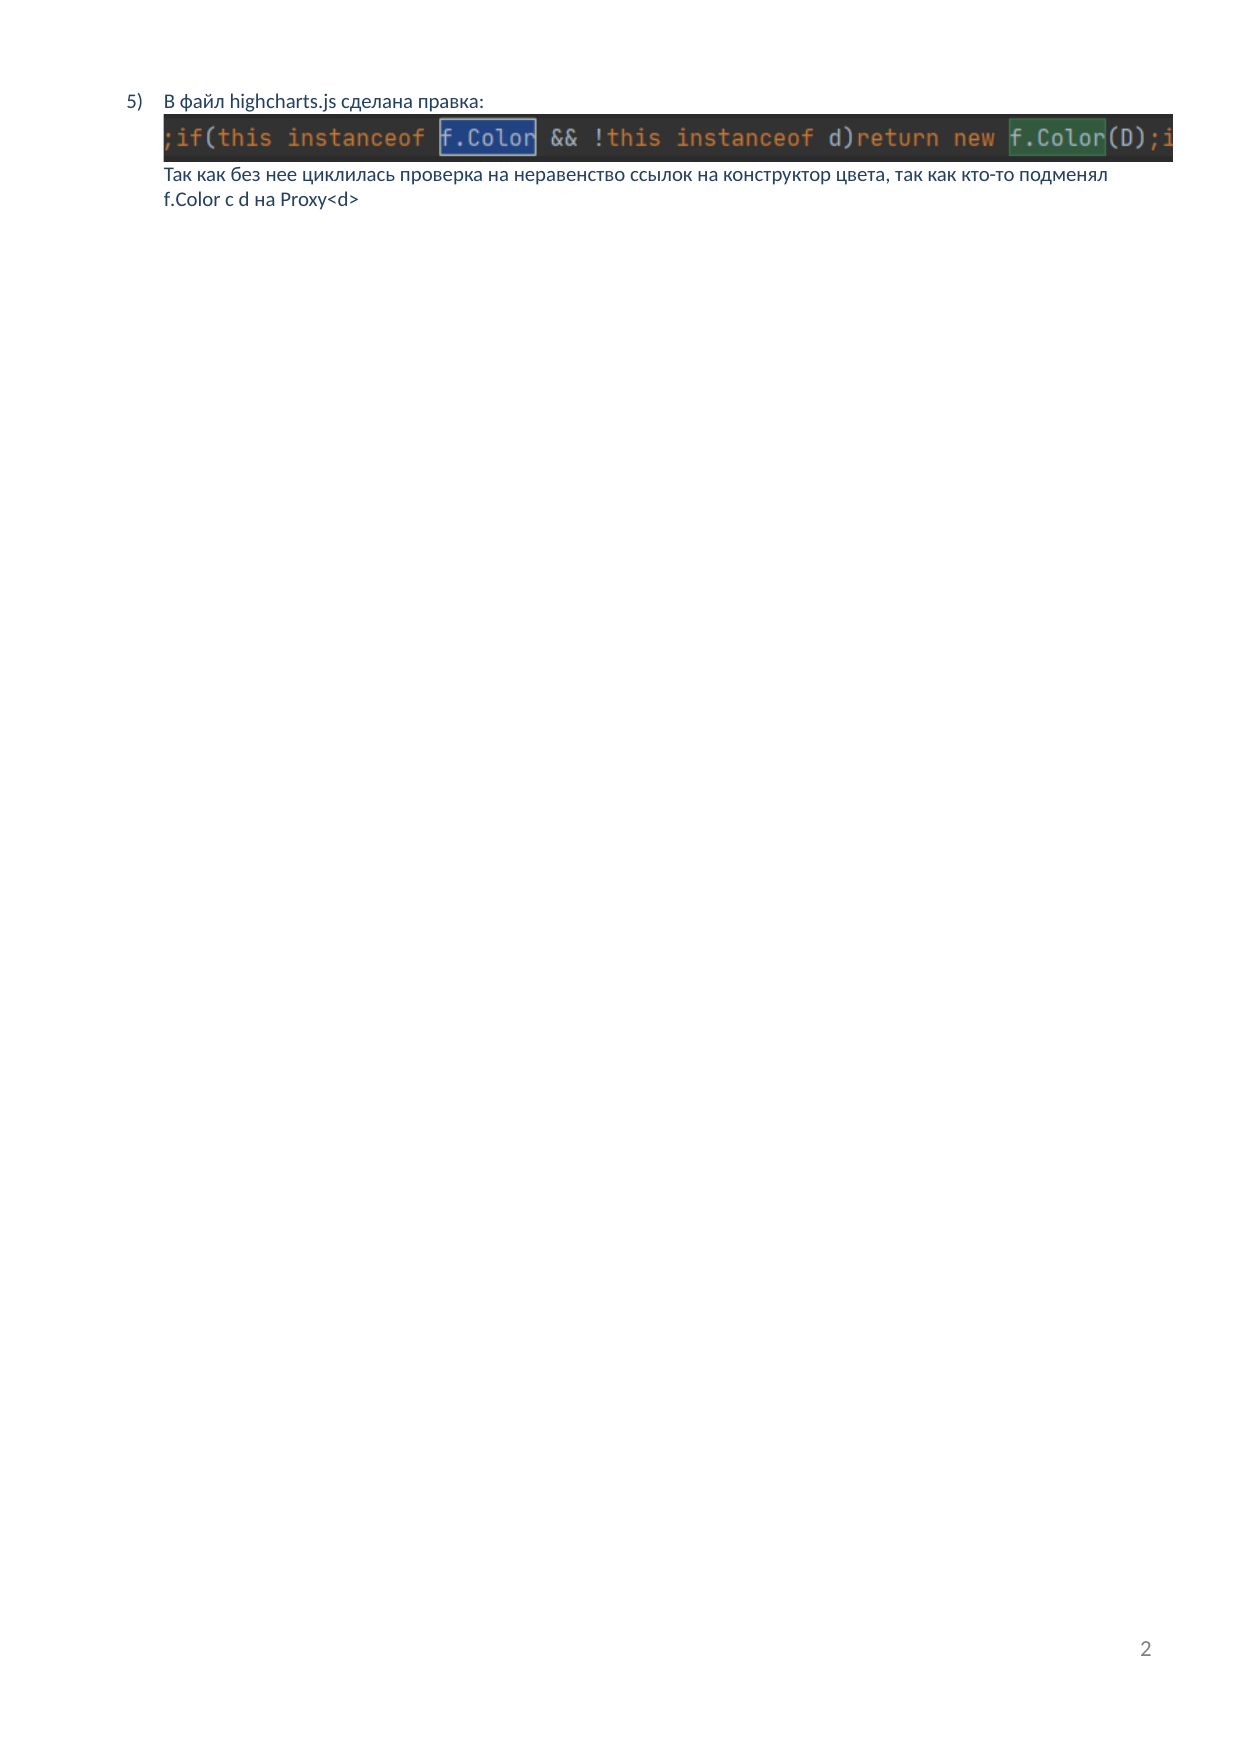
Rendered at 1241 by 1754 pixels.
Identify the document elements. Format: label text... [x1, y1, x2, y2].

list Так как без нее циклилась проверка на неравенство ссылок на конструктор цвета, так как кто-то подменял f.Color с d на Proxy<d> [164, 162, 1152, 212]
picture [163, 114, 1173, 162]
